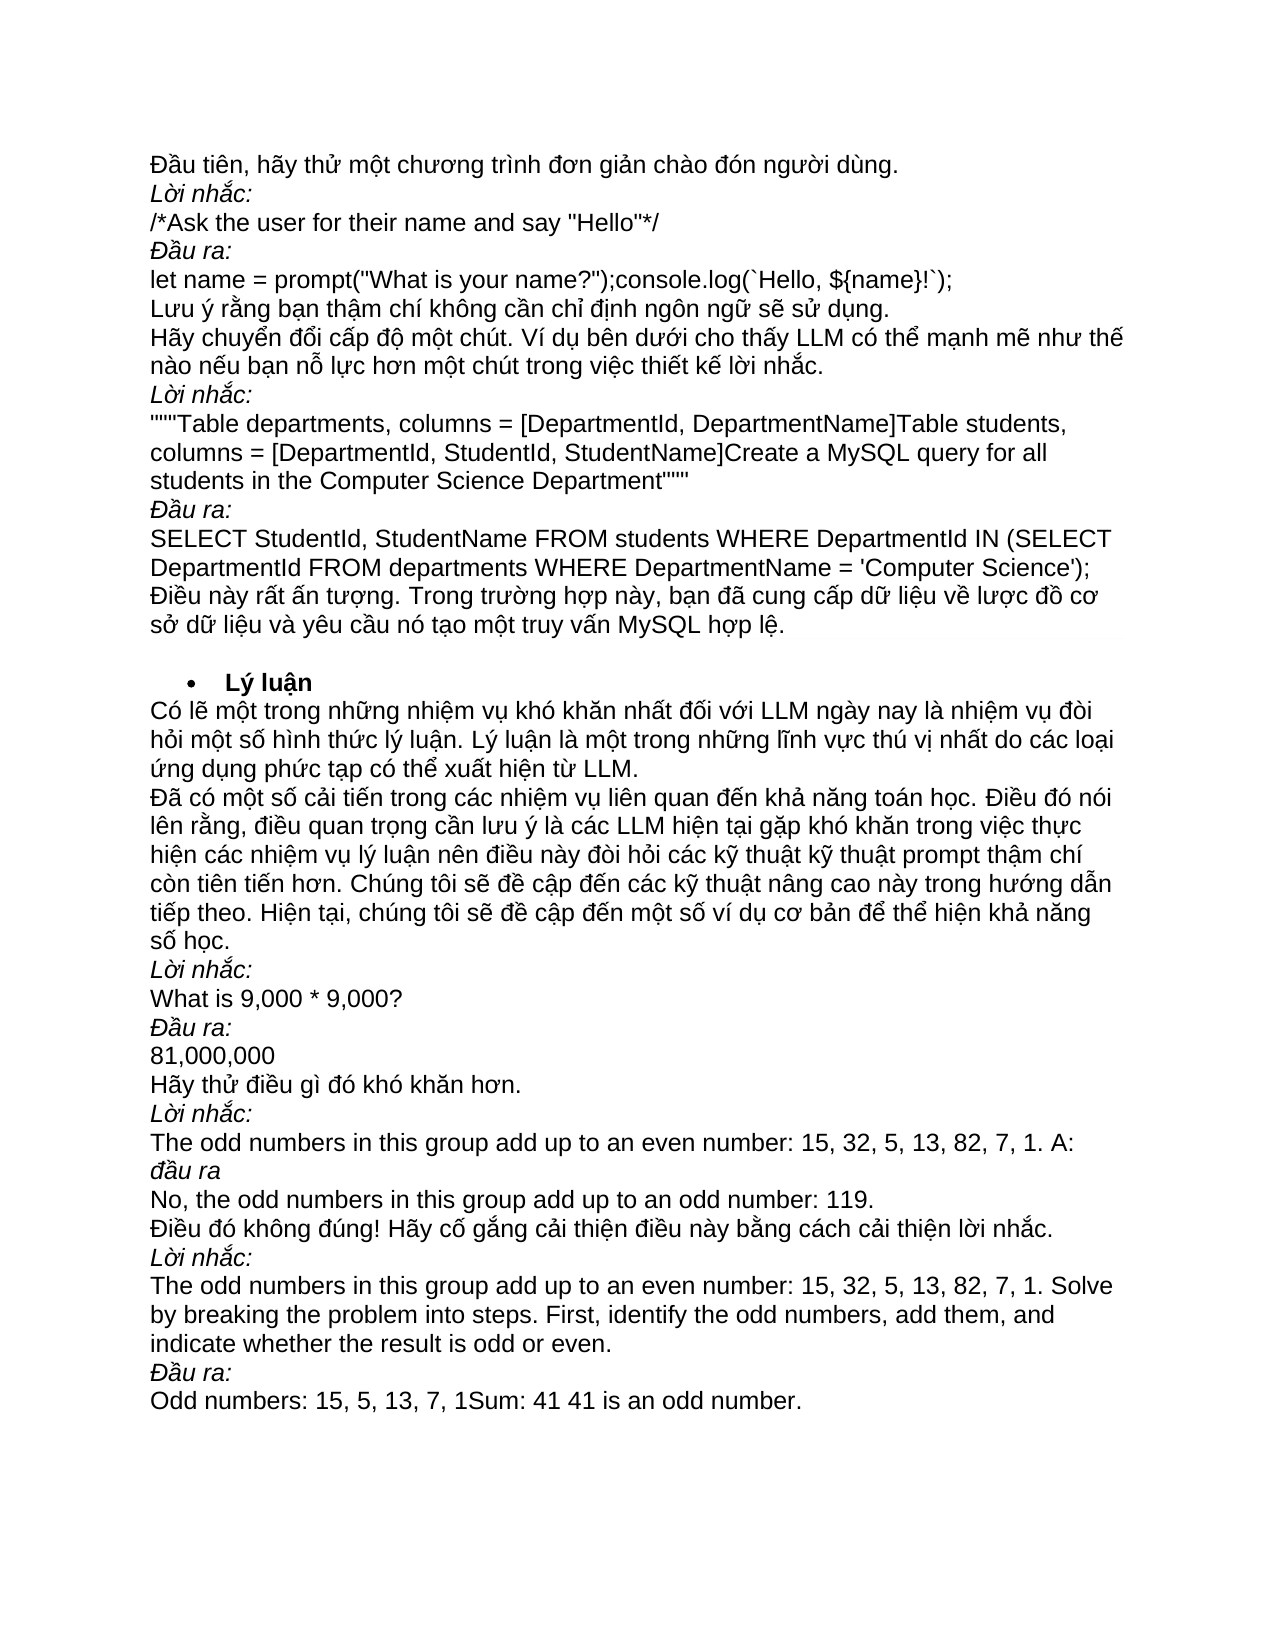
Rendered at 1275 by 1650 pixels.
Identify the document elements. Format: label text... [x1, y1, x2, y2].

text Hãy thử điều gì đó khó khăn hơn. [150, 1070, 1125, 1099]
text let name = prompt("What is your name?");console.log(`Hello, ${name}!`); [150, 265, 1125, 294]
text Lời nhắc: [150, 179, 1125, 207]
text Lời nhắc: [150, 1099, 1125, 1127]
text What is 9,000 * 9,000? [150, 984, 1125, 1012]
text Lời nhắc: [150, 955, 1125, 984]
text Lời nhắc: [150, 1242, 1125, 1271]
text Đầu ra: [150, 1357, 1125, 1386]
text Điều đó không đúng! Hãy cố gắng cải thiện điều này bằng cách cải thiện lời nhắc. [150, 1214, 1125, 1242]
text /*Ask the user for their name and say "Hello"*/ [150, 207, 1125, 236]
text Hãy chuyển đổi cấp độ một chút. Ví dụ bên dưới cho thấy LLM có thể mạnh mẽ như thế nào nếu bạn nỗ lực hơn một chút trong việc thiết kế lời nhắc. [150, 322, 1125, 380]
text Đầu ra: [150, 1012, 1125, 1041]
text đầu ra [150, 1156, 1125, 1185]
list Lý luận [187, 667, 1125, 696]
text Đầu ra: [150, 495, 1125, 524]
text The odd numbers in this group add up to an even number: 15, 32, 5, 13, 82, 7, 1. Solve by breaking the problem into steps. First, identify the odd numbers, add them, and indicate whether the result is odd or even. [150, 1271, 1125, 1357]
text The odd numbers in this group add up to an even number: 15, 32, 5, 13, 82, 7, 1. A: [150, 1127, 1125, 1156]
text Có lẽ một trong những nhiệm vụ khó khăn nhất đối với LLM ngày nay là nhiệm vụ đòi hỏi một số hình thức lý luận. Lý luận là một trong những lĩnh vực thú vị nhất do các loại ứng dụng phức tạp có thể xuất hiện từ LLM. [150, 696, 1125, 782]
text SELECT StudentId, StudentName FROM students WHERE DepartmentId IN (SELECT DepartmentId FROM departments WHERE DepartmentName = 'Computer Science'); [150, 524, 1125, 581]
text No, the odd numbers in this group add up to an odd number: 119. [150, 1185, 1125, 1214]
text """Table departments, columns = [DepartmentId, DepartmentName]Table students, columns = [DepartmentId, StudentId, StudentName]Create a MySQL query for all students in the Computer Science Department""" [150, 409, 1125, 495]
text Lời nhắc: [150, 380, 1125, 409]
text Điều này rất ấn tượng. Trong trường hợp này, bạn đã cung cấp dữ liệu về lược đồ cơ sở dữ liệu và yêu cầu nó tạo một truy vấn MySQL hợp lệ. [150, 581, 1125, 638]
text 81,000,000 [150, 1041, 1125, 1070]
text Đầu tiên, hãy thử một chương trình đơn giản chào đón người dùng. [150, 150, 1125, 179]
text Đầu ra: [150, 236, 1125, 265]
text Odd numbers: 15, 5, 13, 7, 1Sum: 41 41 is an odd number. [150, 1386, 1125, 1415]
text Đã có một số cải tiến trong các nhiệm vụ liên quan đến khả năng toán học. Điều đó nói lên rằng, điều quan trọng cần lưu ý là các LLM hiện tại gặp khó khăn trong việc thực hiện các nhiệm vụ lý luận nên điều này đòi hỏi các kỹ thuật kỹ thuật prompt thậm chí còn tiên tiến hơn. Chúng tôi sẽ đề cập đến các kỹ thuật nâng cao này trong hướng dẫn tiếp theo. Hiện tại, chúng tôi sẽ đề cập đến một số ví dụ cơ bản để thể hiện khả năng số học. [150, 782, 1125, 955]
text Lưu ý rằng bạn thậm chí không cần chỉ định ngôn ngữ sẽ sử dụng. [150, 294, 1125, 322]
